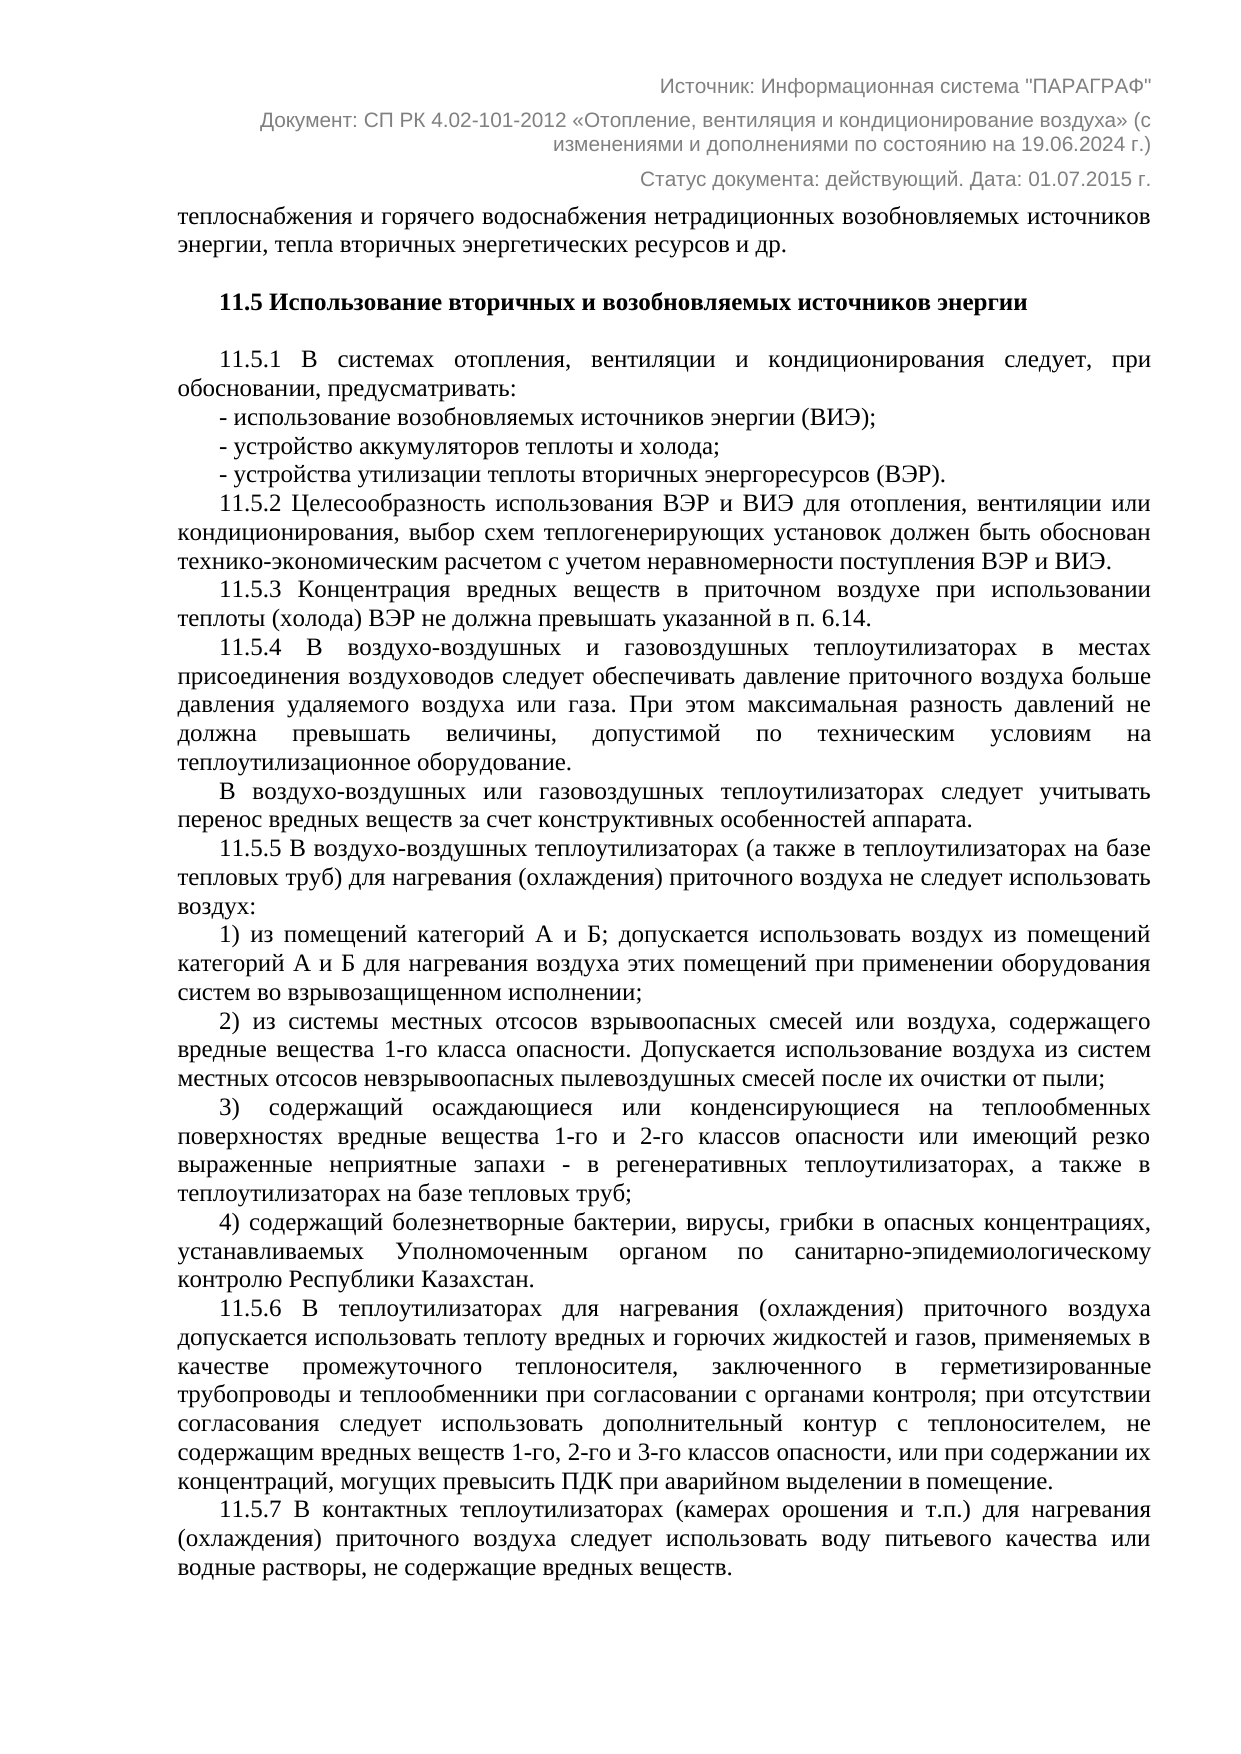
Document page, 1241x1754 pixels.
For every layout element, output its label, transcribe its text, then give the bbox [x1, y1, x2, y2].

text 11.5.4 В воздухо-воздушных и газовоздушных теплоутилизаторах в местах присоединения воздуховодов следует обеспечивать давление приточного воздуха больше давления удаляемого воздуха или газа. При этом максимальная разность давлений не должна превышать величины, допустимой по техническим условиям на теплоутилизационное оборудование. [177, 632, 1152, 776]
text 11.5.1 В системах отопления, вентиляции и кондиционирования следует, при обосновании, предусматривать: [177, 344, 1152, 402]
text 11.5.6 В теплоутилизаторах для нагревания (охлаждения) приточного воздуха допускается использовать теплоту вредных и горючих жидкостей и газов, применяемых в качестве промежуточного теплоносителя, заключенного в герметизированные трубопроводы и теплообменники при согласовании с органами контроля; при отсутствии согласования следует использовать дополнительный контур с теплоносителем, не содержащим вредных веществ 1-го, 2-го и 3-го классов опасности, или при содержании их концентраций, могущих превысить ПДК при аварийном выделении в помещение. [177, 1293, 1152, 1494]
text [177, 201, 1152, 258]
text 11.5.5 В воздухо-воздушных теплоутилизаторах (а также в теплоутилизаторах на базе тепловых труб) для нагревания (охлаждения) приточного воздуха не следует использовать воздух: [177, 833, 1152, 919]
text - устройства утилизации теплоты вторичных энергоресурсов (ВЭР). [177, 459, 1152, 488]
text 11.5.7 В контактных теплоутилизаторах (камерах орошения и т.п.) для нагревания (охлаждения) приточного воздуха следует использовать воду питьевого качества или водные растворы, не содержащие вредных веществ. [177, 1494, 1152, 1581]
text 1) из помещений категорий А и Б; допускается использовать воздух из помещений категорий А и Б для нагревания воздуха этих помещений при применении оборудования систем во взрывозащищенном исполнении; [177, 919, 1152, 1006]
text 2) из системы местных отсосов взрывоопасных смесей или воздуха, содержащего вредные вещества 1-го класса опасности. Допускается использование воздуха из систем местных отсосов невзрывоопасных пылевоздушных смесей после их очистки от пыли; [177, 1006, 1152, 1092]
text - устройство аккумуляторов теплоты и холода; [177, 431, 1152, 459]
text 4) содержащий болезнетворные бактерии, вирусы, грибки в опасных концентрациях, устанавливаемых Уполномоченным органом по санитарно-эпидемиологическому контролю Республики Казахстан. [177, 1207, 1152, 1293]
text 11.5.3 Концентрация вредных веществ в приточном воздухе при использовании теплоты (холода) ВЭР не должна превышать указанной в п. 6.14. [177, 574, 1152, 632]
text 11.5.2 Целесообразность использования ВЭР и ВИЭ для отопления, вентиляции или кондиционирования, выбор схем теплогенерирующих установок должен быть обоснован технико-экономическим расчетом с учетом неравномерности поступления ВЭР и ВИЭ. [177, 488, 1152, 574]
text 11.5 Использование вторичных и возобновляемых источников энергии [177, 287, 1152, 316]
text 3) содержащий осаждающиеся или конденсирующиеся на теплообменных поверхностях вредные вещества 1-го и 2-го классов опасности или имеющий резко выраженные неприятные запахи - в регенеративных теплоутилизаторах, а также в теплоутилизаторах на базе тепловых труб; [177, 1092, 1152, 1207]
text В воздухо-воздушных или газовоздушных теплоутилизаторах следует учитывать перенос вредных веществ за счет конструктивных особенностей аппарата. [177, 776, 1152, 833]
text - использование возобновляемых источников энергии (ВИЭ); [177, 402, 1152, 431]
